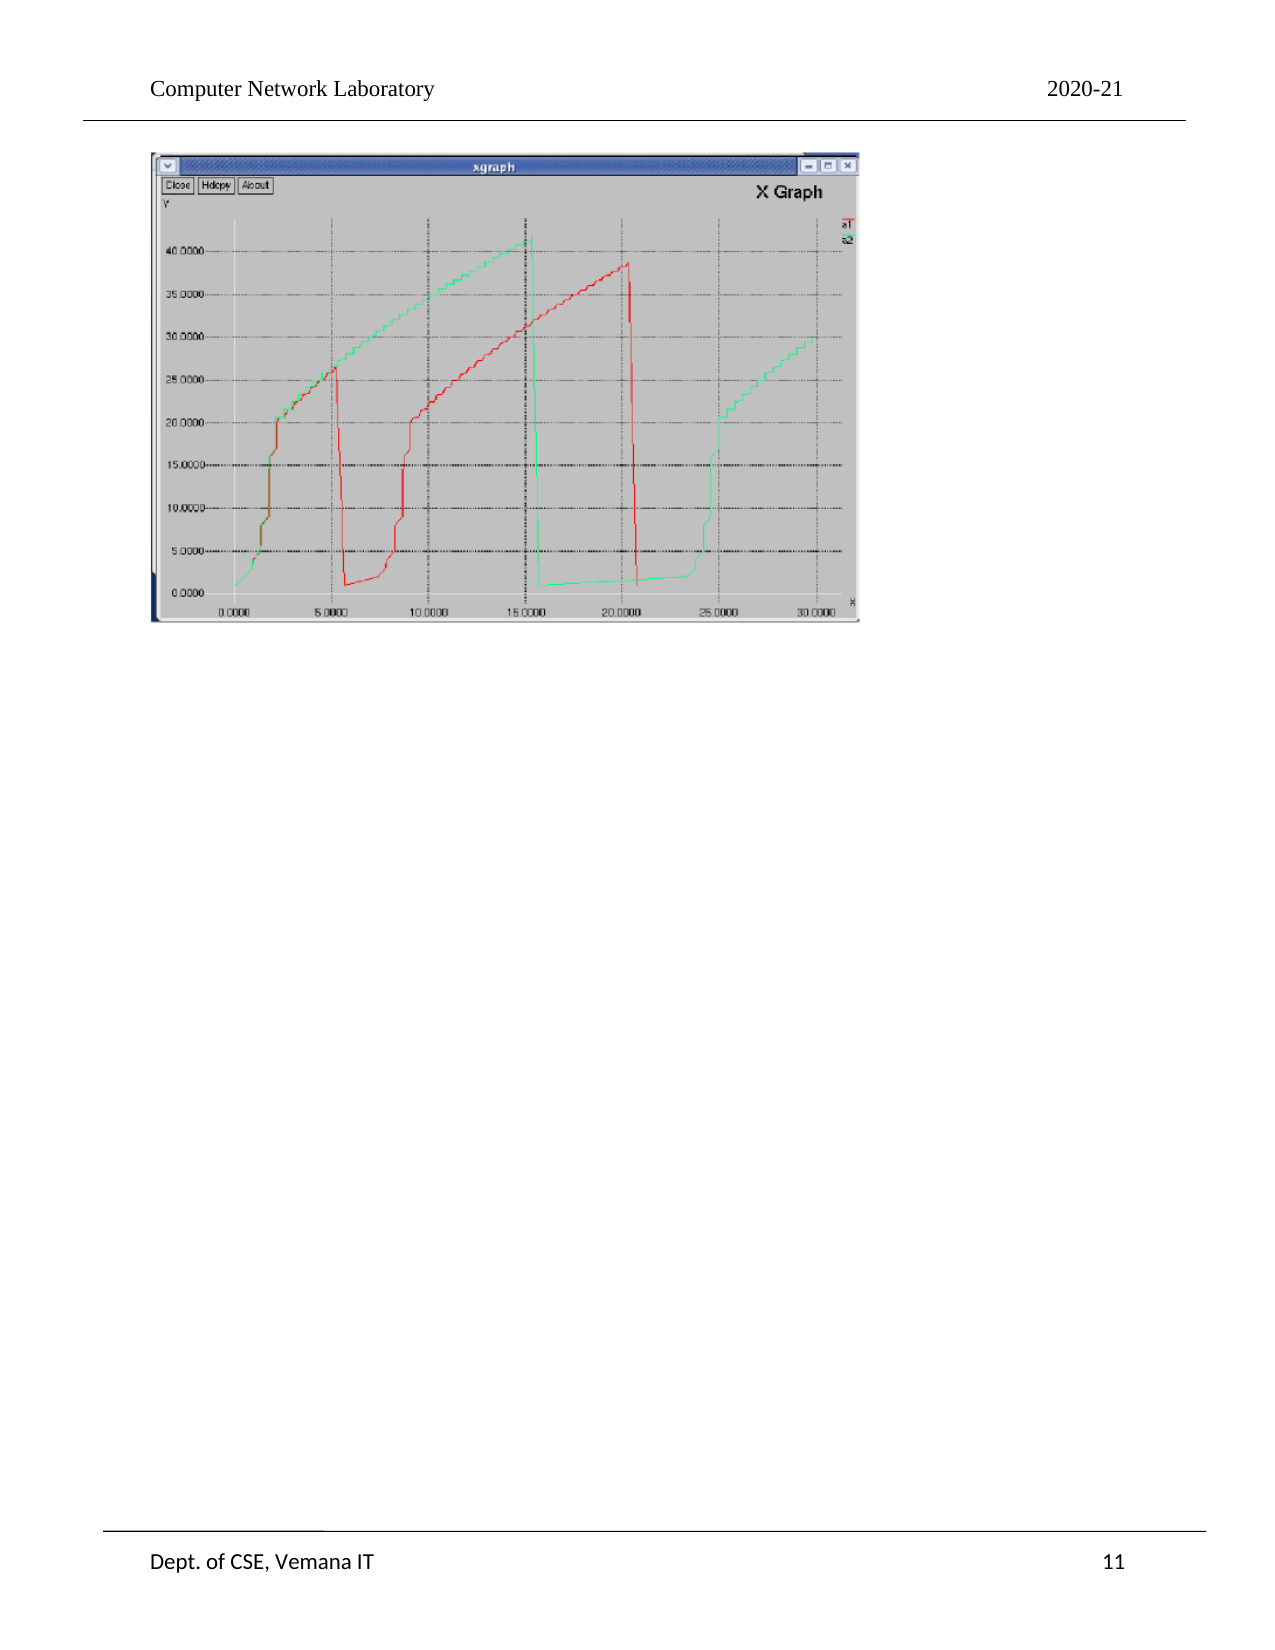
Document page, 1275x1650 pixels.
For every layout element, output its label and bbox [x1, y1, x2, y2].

picture [150, 150, 861, 625]
